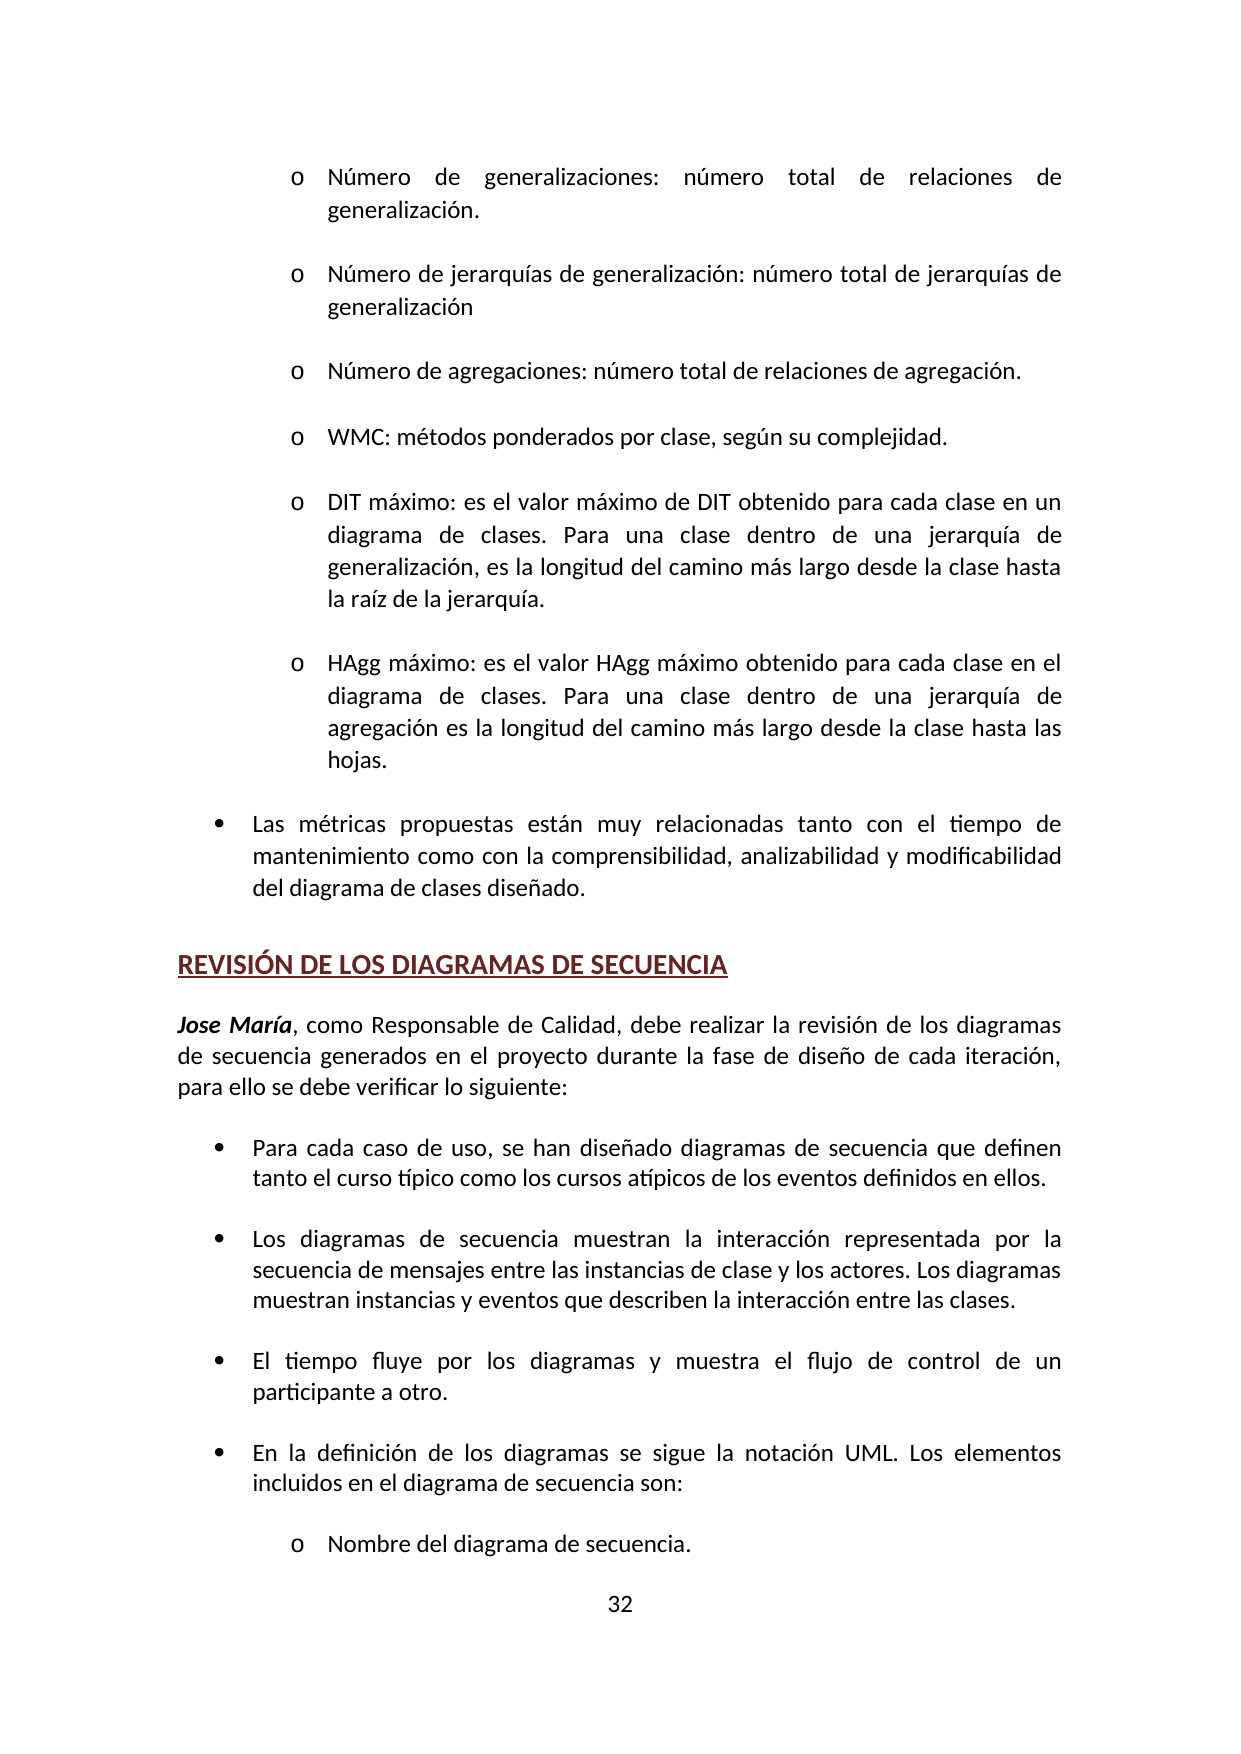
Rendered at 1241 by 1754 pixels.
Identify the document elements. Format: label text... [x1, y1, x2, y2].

list Para cada caso de uso, se han diseñado diagramas de secuencia que definen tanto el curso típico como los cursos atípicos de los eventos definidos en ellos. [215, 1132, 1063, 1193]
list Número de jerarquías de generalización: número total de jerarquías de generalización [290, 258, 1063, 322]
list WMC: métodos ponderados por clase, según su complejidad. [290, 421, 1063, 453]
list Número de generalizaciones: número total de relaciones de generalización. [290, 161, 1063, 225]
list Nombre del diagrama de secuencia. [290, 1528, 1063, 1560]
text Jose María, como Responsable de Calidad, debe realizar la revisión de los diagramas de secuencia generados en el proyecto durante la fase de diseño de cada iteración, para ello se debe verificar lo siguiente: [177, 1010, 1063, 1101]
list Número de agregaciones: número total de relaciones de agregación. [290, 356, 1063, 387]
list DIT máximo: es el valor máximo de DIT obtenido para cada clase en un diagrama de clases. Para una clase dentro de una jerarquía de generalización, es la longitud del camino más largo desde la clase hasta la raíz de la jerarquía. [290, 486, 1063, 614]
list El tiempo fluye por los diagramas y muestra el flujo de control de un participante a otro. [215, 1345, 1063, 1406]
list Los diagramas de secuencia muestran la interacción representada por la secuencia de mensajes entre las instancias de clase y los actores. Los diagramas muestran instancias y eventos que describen la interacción entre las clases. [215, 1223, 1063, 1315]
text REVISIÓN DE LOS DIAGRAMAS DE SECUENCIA [177, 946, 1063, 982]
list Las métricas propuestas están muy relacionadas tanto con el tiempo de mantenimiento como con la comprensibilidad, analizabilidad y modificabilidad del diagrama de clases diseñado. [215, 808, 1063, 903]
list En la definición de los diagramas se sigue la notación UML. Los elementos incluidos en el diagrama de secuencia son: [215, 1437, 1063, 1498]
list HAgg máximo: es el valor HAgg máximo obtenido para cada clase en el diagrama de clases. Para una clase dentro de una jerarquía de agregación es la longitud del camino más largo desde la clase hasta las hojas. [290, 647, 1063, 775]
